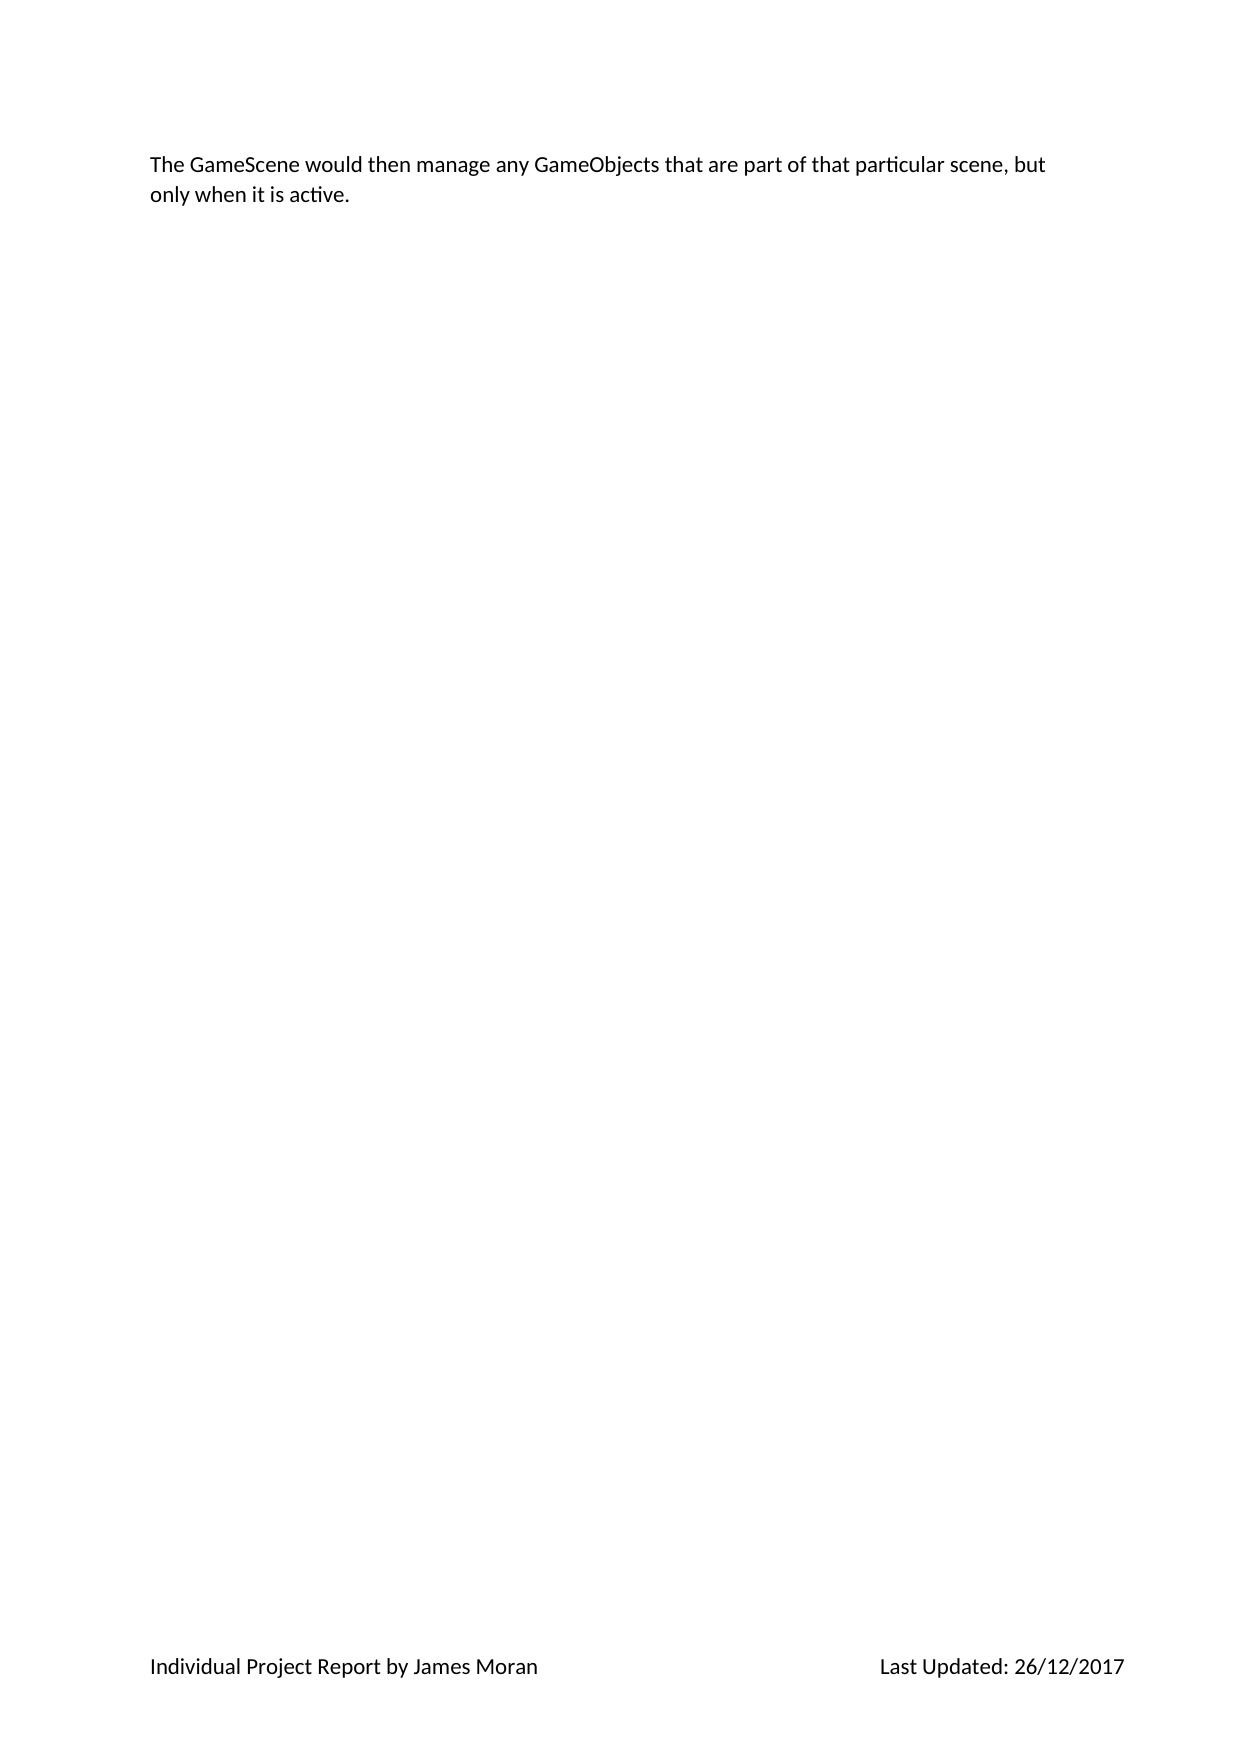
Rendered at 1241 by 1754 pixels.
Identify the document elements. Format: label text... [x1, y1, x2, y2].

text The GameScene would then manage any GameObjects that are part of that particular scene, but only when it is active. [150, 150, 1090, 208]
